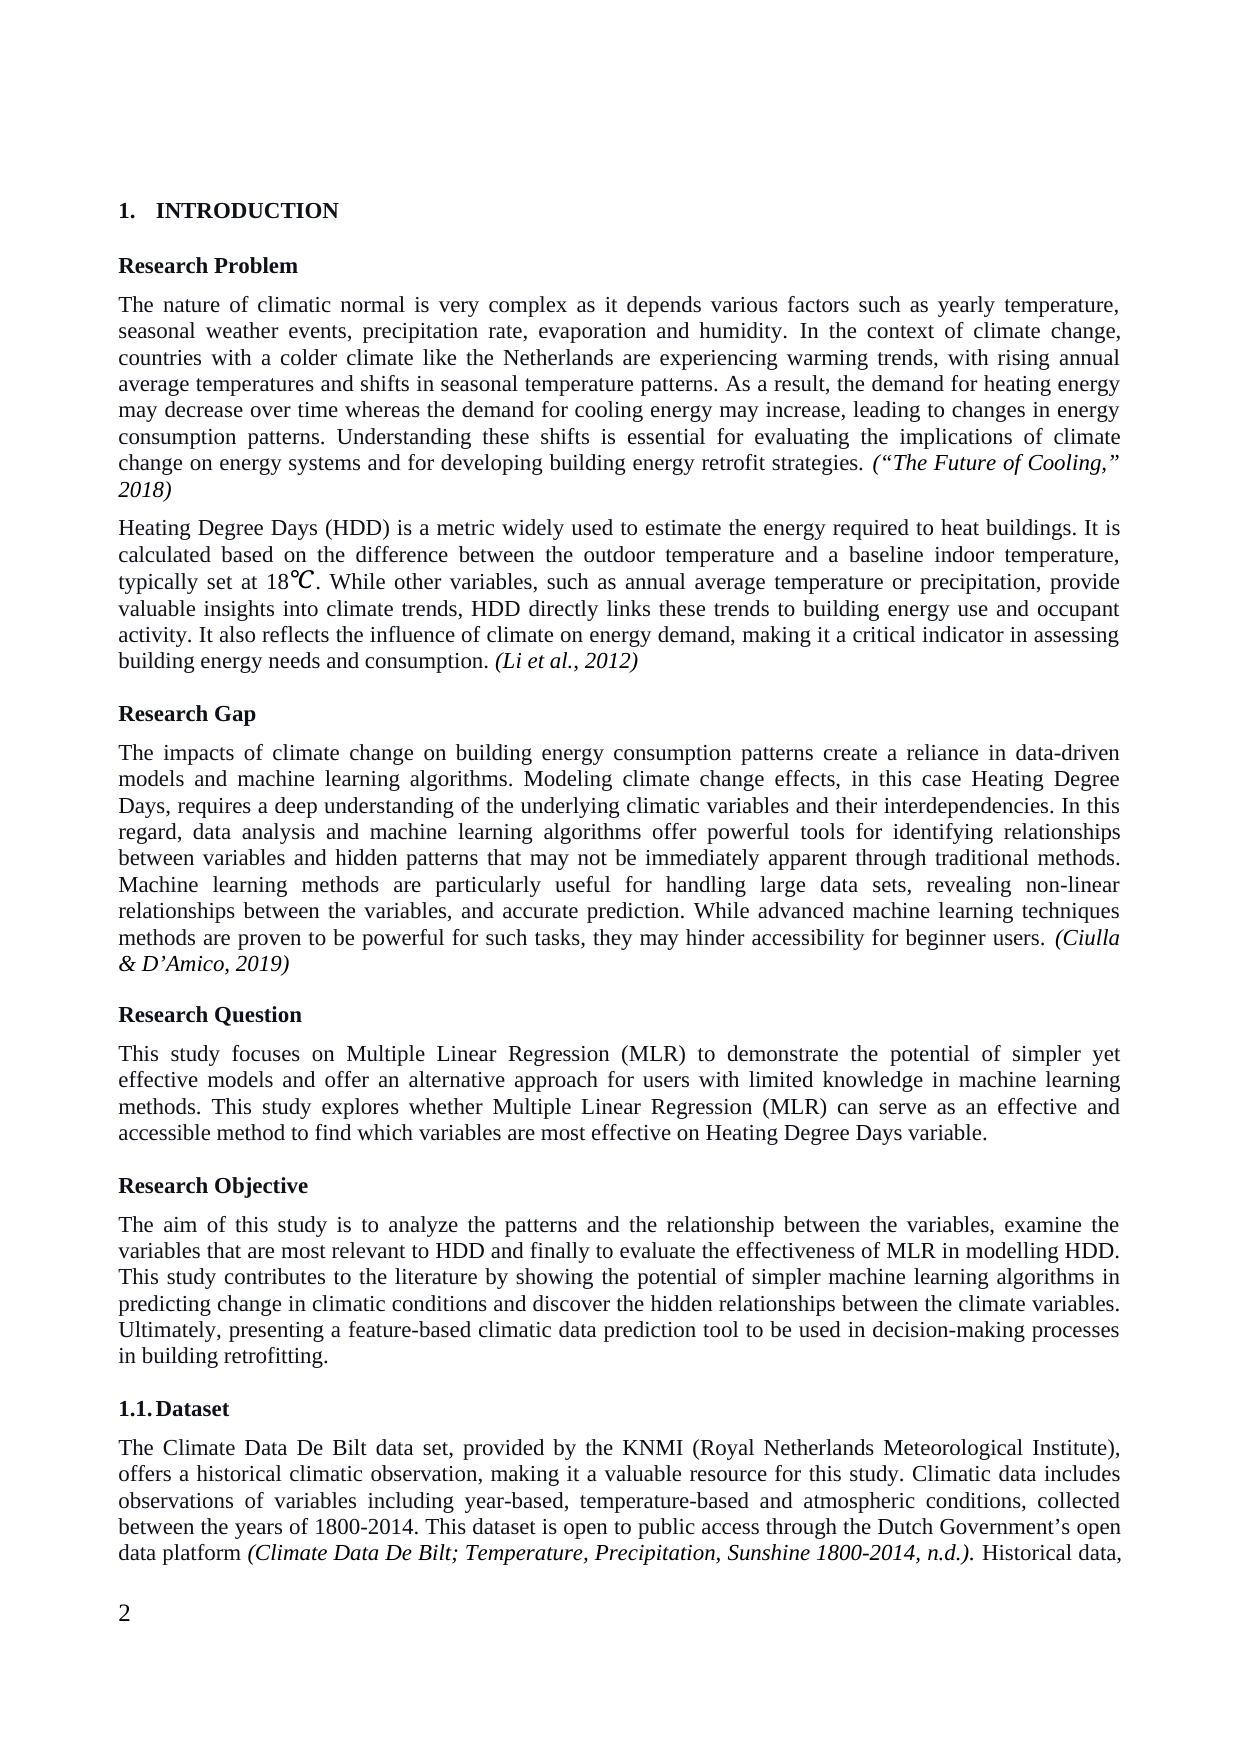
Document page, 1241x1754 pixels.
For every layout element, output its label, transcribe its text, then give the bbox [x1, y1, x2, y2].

text The aim of this study is to analyze the patterns and the relationship between the variables, examine the variables that are most relevant to HDD and finally to evaluate the effectiveness of MLR in modelling HDD. This study contributes to the literature by showing the potential of simpler machine learning algorithms in predicting change in climatic conditions and discover the hidden relationships between the climate variables. Ultimately, presenting a feature-based climatic data prediction tool to be used in decision-making processes in building retrofitting. [118, 1211, 1122, 1369]
text Research Gap [118, 700, 1122, 727]
list INTRODUCTION [118, 197, 1122, 223]
text Research Objective [118, 1172, 1122, 1198]
text The nature of climatic normal is very complex as it depends various factors such as yearly temperature, seasonal weather events, precipitation rate, evaporation and humidity. In the context of climate change, countries with a colder climate like the Netherlands are experiencing warming trends, with rising annual average temperatures and shifts in seasonal temperature patterns. As a result, the demand for heating energy may decrease over time whereas the demand for cooling energy may increase, leading to changes in energy consumption patterns. Understanding these shifts is essential for evaluating the implications of climate change on energy systems and for developing building energy retrofit strategies. (“The Future of Cooling,” 2018) [118, 291, 1122, 502]
text The impacts of climate change on building energy consumption patterns create a reliance in data-driven models and machine learning algorithms. Modeling climate change effects, in this case Heating Degree Days, requires a deep understanding of the underlying climatic variables and their interdependencies. In this regard, data analysis and machine learning algorithms offer powerful tools for identifying relationships between variables and hidden patterns that may not be immediately apparent through traditional methods. Machine learning methods are particularly useful for handling large data sets, revealing non-linear relationships between the variables, and accurate prediction. While advanced machine learning techniques methods are proven to be powerful for such tasks, they may hinder accessibility for beginner users. (Ciulla & D’Amico, 2019) [118, 739, 1122, 976]
text Research Question [118, 1001, 1122, 1028]
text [118, 1434, 1122, 1566]
text Heating Degree Days (HDD) is a metric widely used to estimate the energy required to heat buildings. It is calculated based on the difference between the outdoor temperature and a baseline indoor temperature, typically set at 18. While other variables, such as annual average temperature or precipitation, provide valuable insights into climate trends, HDD directly links these trends to building energy use and occupant activity. It also reflects the influence of climate on energy demand, making it a critical indicator in assessing building energy needs and consumption. (Li et al., 2012) [118, 514, 1122, 674]
text Research Problem [118, 252, 1122, 279]
list Dataset [118, 1395, 1122, 1422]
text This study focuses on Multiple Linear Regression (MLR) to demonstrate the potential of simpler yet effective models and offer an alternative approach for users with limited knowledge in machine learning methods. This study explores whether Multiple Linear Regression (MLR) can serve as an effective and accessible method to find which variables are most effective on Heating Degree Days variable. [118, 1040, 1122, 1146]
